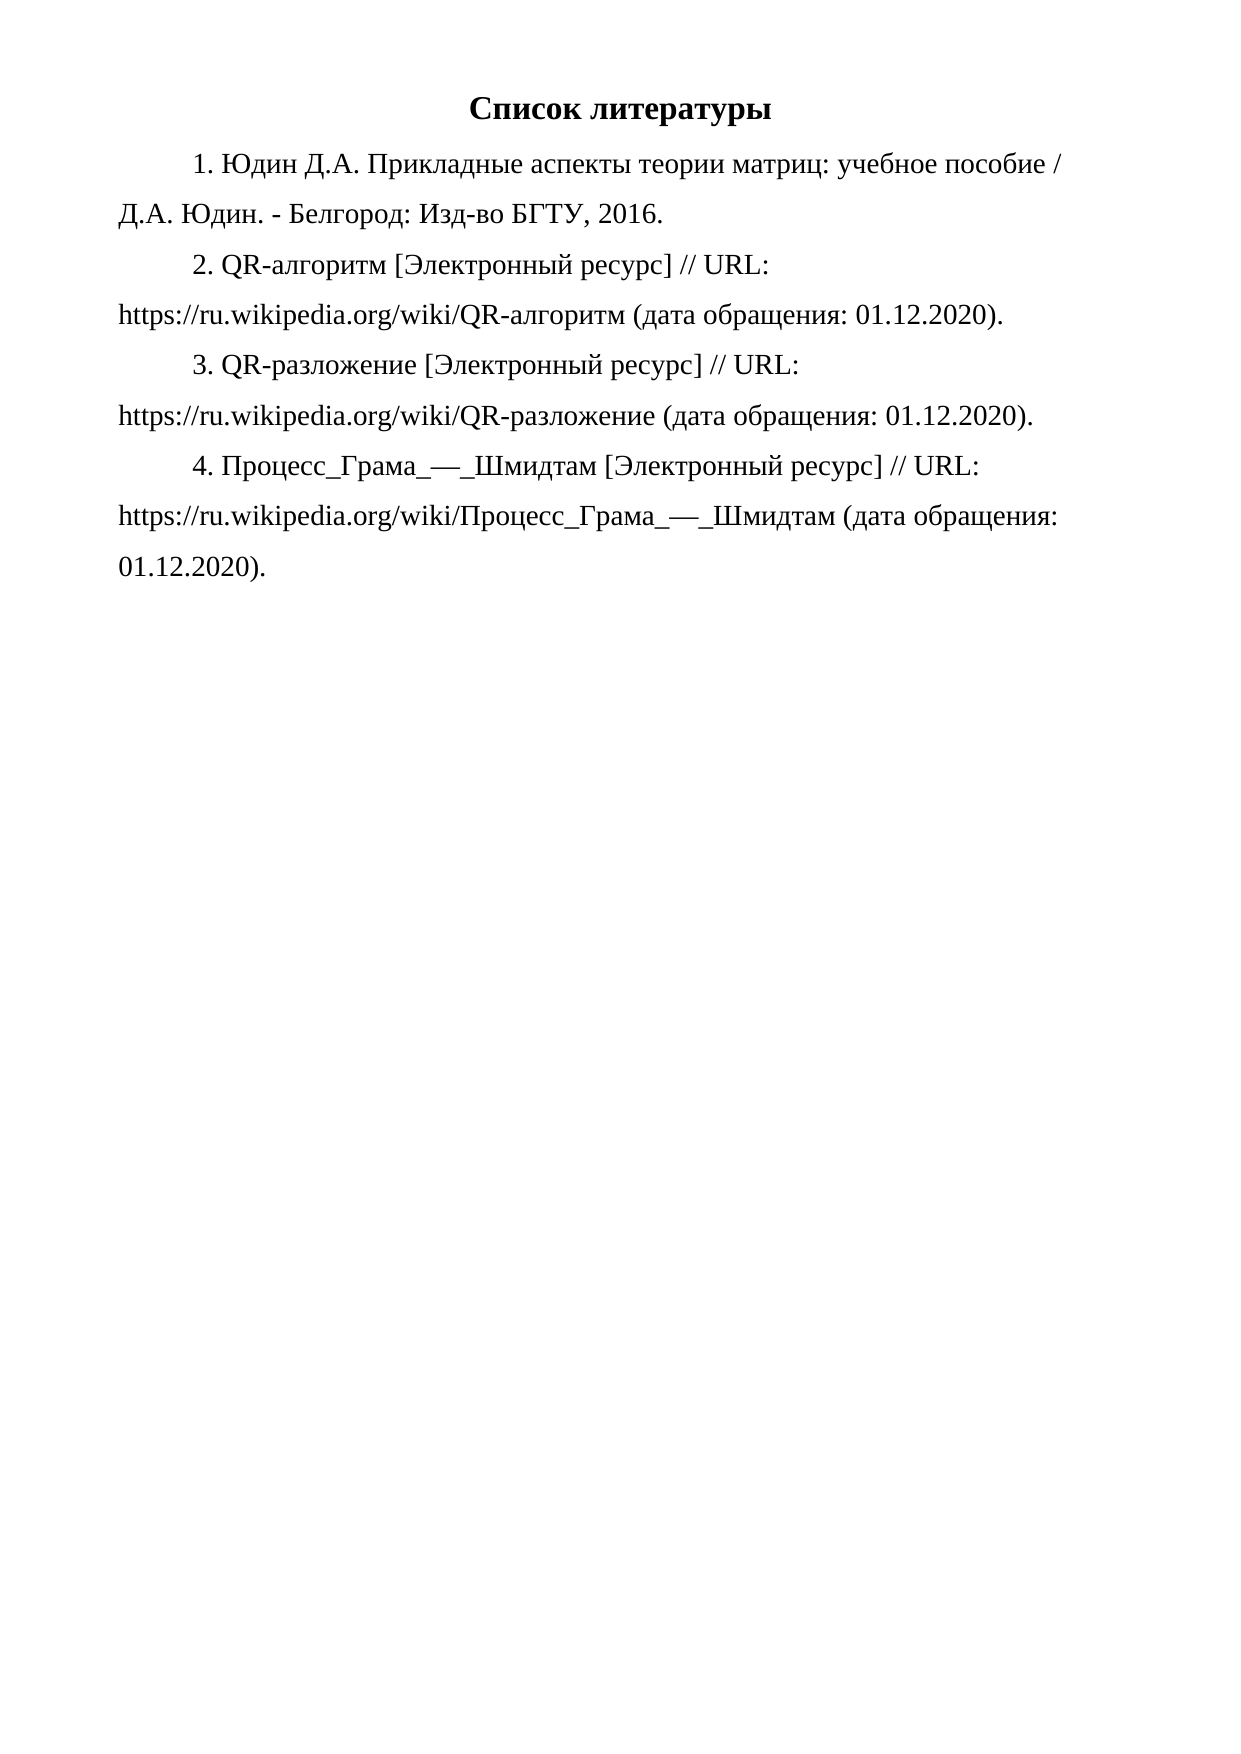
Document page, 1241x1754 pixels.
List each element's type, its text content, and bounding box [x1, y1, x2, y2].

text 4. Процесс_Грама_―_Шмидтам [Электронный ресурс] // URL: https://ru.wikipedia.org/wiki/Процесс_Грама_―_Шмидтам (дата обращения: 01.12.2020). [118, 448, 1122, 582]
text Список литературы [118, 89, 1122, 127]
text 2. QR-алгоритм [Электронный ресурс] // URL: https://ru.wikipedia.org/wiki/QR-алгоритм (дата обращения: 01.12.2020). [118, 247, 1122, 331]
text 3. QR-разложение [Электронный ресурс] // URL: https://ru.wikipedia.org/wiki/QR-разложение (дата обращения: 01.12.2020). [118, 347, 1122, 431]
text 1. Юдин Д.А. Прикладные аспекты теории матриц: учебное пособие / Д.А. Юдин. - Белгород: Изд-во БГТУ, 2016. [118, 146, 1122, 230]
